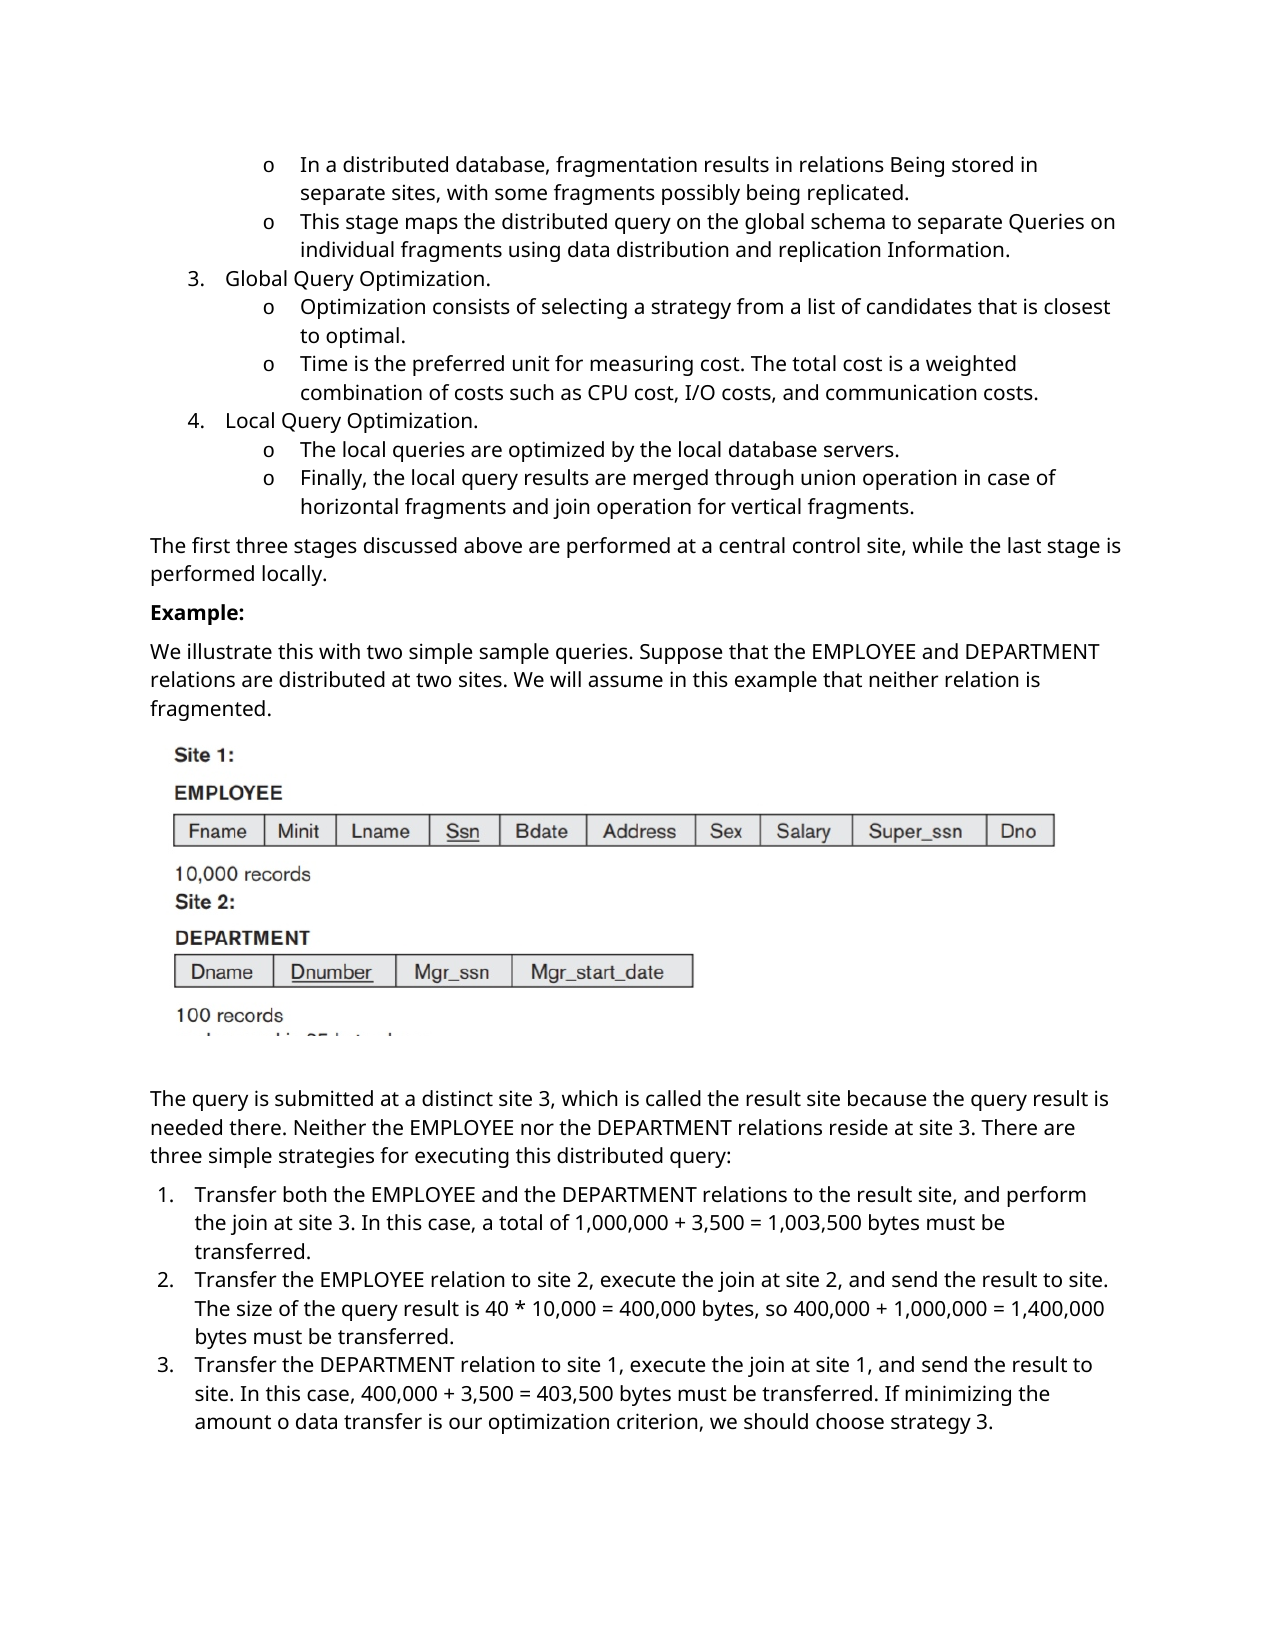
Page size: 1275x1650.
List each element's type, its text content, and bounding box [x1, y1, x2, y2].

list Transfer the DEPARTMENT relation to site 1, execute the join at site 1, and send the result to site. In this case, 400,000 + 3,500 = 403,500 bytes must be transferred. If minimizing the amount o data transfer is our optimization criterion, we should choose strategy 3. [157, 1351, 1125, 1436]
list Optimization consists of selecting a strategy from a list of candidates that is closest to optimal. [262, 292, 1125, 349]
list The local queries are optimized by the local database servers. [262, 435, 1125, 463]
list Finally, the local query results are merged through union operation in case of horizontal fragments and join operation for vertical fragments. [262, 463, 1125, 520]
list Time is the preferred unit for measuring cost. The total cost is a weighted combination of costs such as CPU cost, I/O costs, and communication costs. [262, 349, 1125, 406]
list This stage maps the distributed query on the global schema to separate Queries on individual fragments using data distribution and replication Information. [262, 207, 1125, 264]
text The first three stages discussed above are performed at a central control site, while the last stage is performed locally. [150, 531, 1125, 588]
text The query is submitted at a distinct site 3, which is called the result site because the query result is needed there. Neither the EMPLOYEE nor the DEPARTMENT relations reside at site 3. There are three simple strategies for executing this distributed query: [150, 1084, 1125, 1169]
list Transfer the EMPLOYEE relation to site 2, execute the join at site 2, and send the result to site. The size of the query result is 40 * 10,000 = 400,000 bytes, so 400,000 + 1,000,000 = 1,400,000 bytes must be transferred. [157, 1265, 1125, 1351]
list Transfer both the EMPLOYEE and the DEPARTMENT relations to the result site, and perform the join at site 3. In this case, a total of 1,000,000 + 3,500 = 1,003,500 bytes must be transferred. [157, 1180, 1125, 1265]
text Example: [150, 598, 1125, 626]
text We illustrate this with two simple sample queries. Suppose that the EMPLOYEE and DEPARTMENT relations are distributed at two sites. We will assume in this example that neither relation is fragmented. [150, 637, 1125, 722]
picture [162, 731, 1107, 1036]
list Local Query Optimization. [187, 406, 1125, 435]
list Global Query Optimization. [187, 264, 1125, 292]
list In a distributed database, fragmentation results in relations Being stored in separate sites, with some fragments possibly being replicated. [262, 150, 1125, 207]
